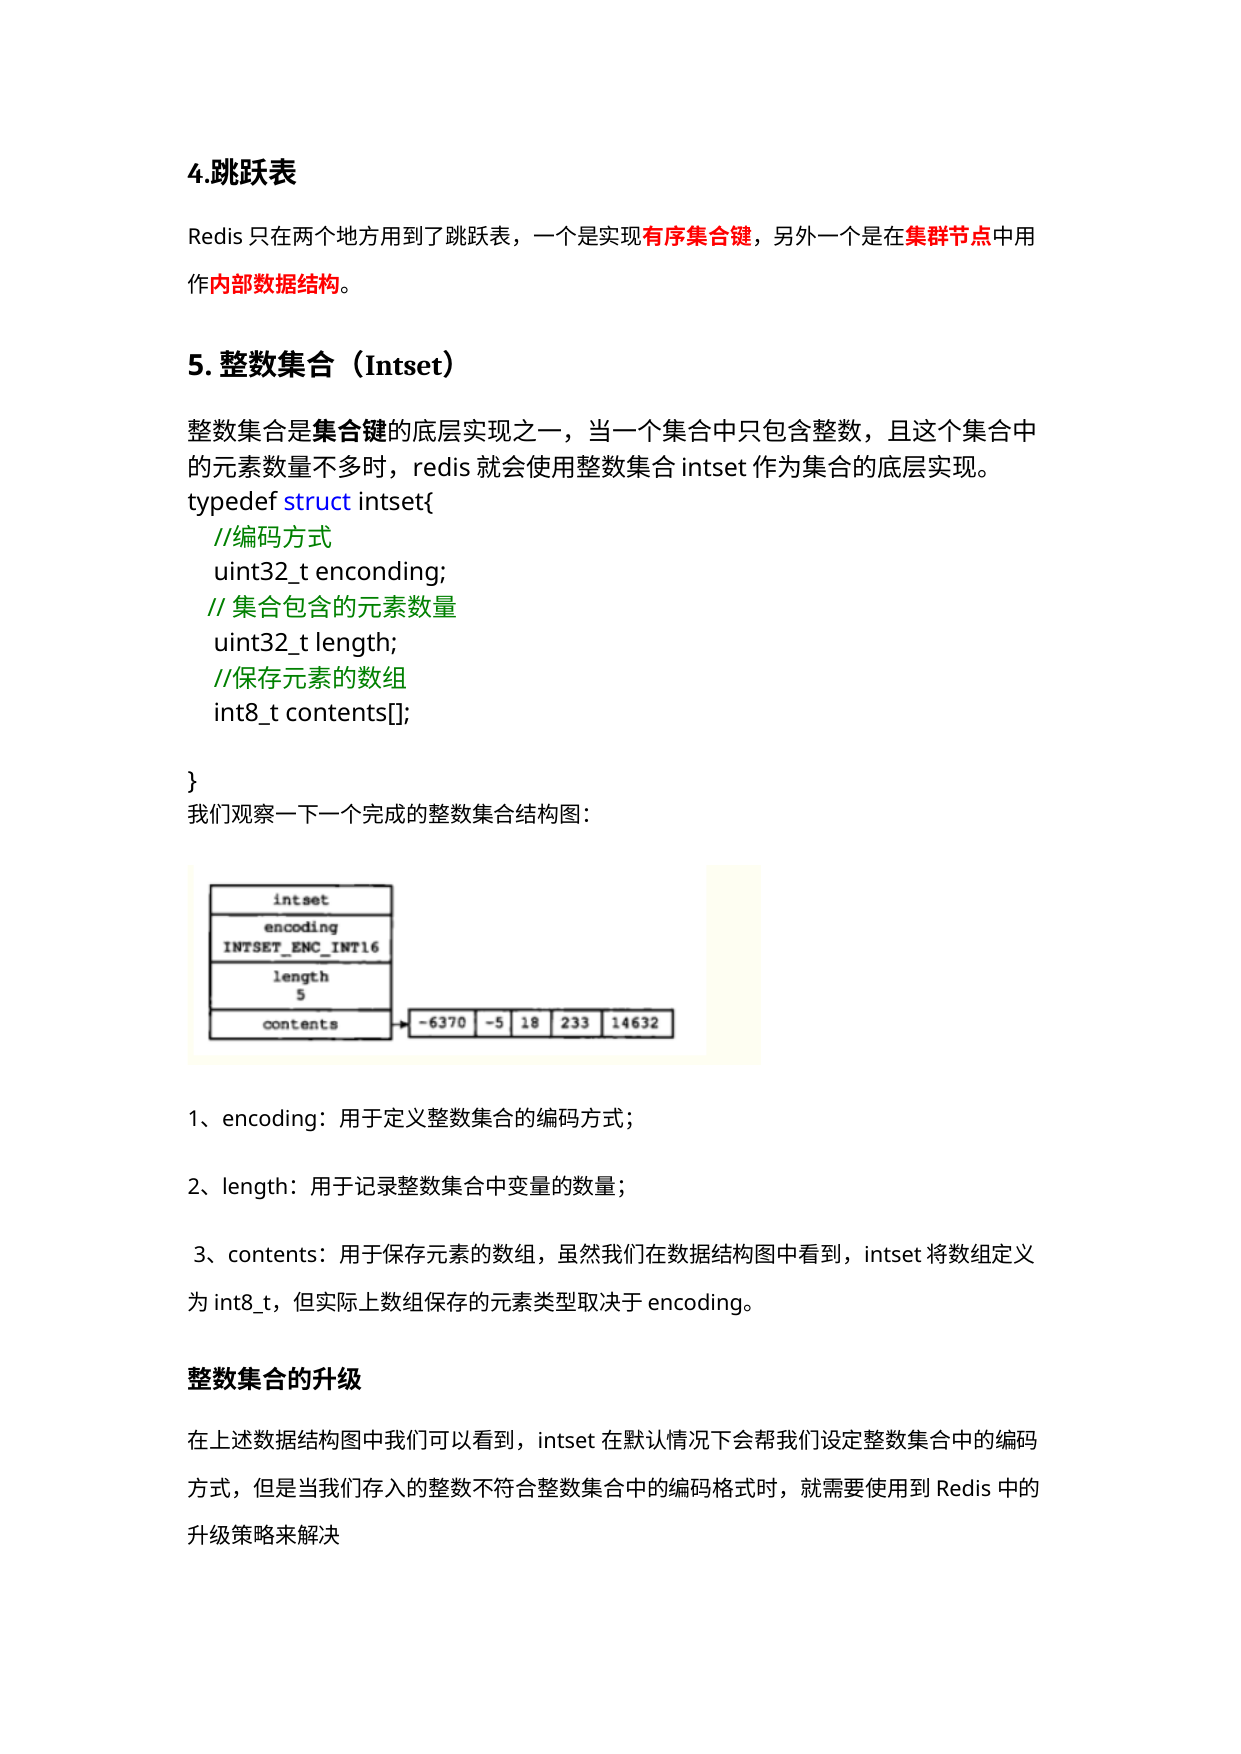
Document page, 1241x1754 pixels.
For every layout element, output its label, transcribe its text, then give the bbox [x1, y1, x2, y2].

picture [187, 865, 761, 1065]
text uint32_t length; [187, 624, 1053, 658]
text Redis 只在两个地方用到了跳跃表，一个是实现有序集合键，另外一个是在集群节点中用作内部数据结构。 [187, 219, 1053, 299]
subtitle 4.跳跃表 [187, 150, 1053, 192]
text 1、encoding：用于定义整数集合的编码方式； [187, 1101, 1053, 1132]
text 2、length：用于记录整数集合中变量的数量； [187, 1169, 1053, 1201]
text int8_t contents[]; [187, 694, 1053, 728]
text 在上述数据结构图中我们可以看到，intset 在默认情况下会帮我们设定整数集合中的编码方式，但是当我们存入的整数不符合整数集合中的编码格式时，就需要使用到Redis 中的升级策略来解决 [187, 1423, 1053, 1550]
text 我们观察一下一个完成的整数集合结构图： [187, 797, 1053, 828]
text //编码方式 [187, 518, 1053, 554]
text uint32_t enconding; [187, 554, 1053, 588]
text 3、contents：用于保存元素的数组，虽然我们在数据结构图中看到，intset将数组定义为int8_t，但实际上数组保存的元素类型取决于encoding。 [187, 1237, 1053, 1317]
subtitle 5. 整数集合（Intset） [187, 342, 1053, 384]
text } [187, 763, 1053, 797]
text //保存元素的数组 [187, 658, 1053, 694]
text 整数集合是集合键的底层实现之一，当一个集合中只包含整数，且这个集合中的元素数量不多时，redis就会使用整数集合intset作为集合的底层实现。 typedef struct intset{ [187, 411, 1053, 518]
text // 集合包含的元素数量 [187, 588, 1053, 624]
subtitle 整数集合的升级 [187, 1360, 1053, 1396]
